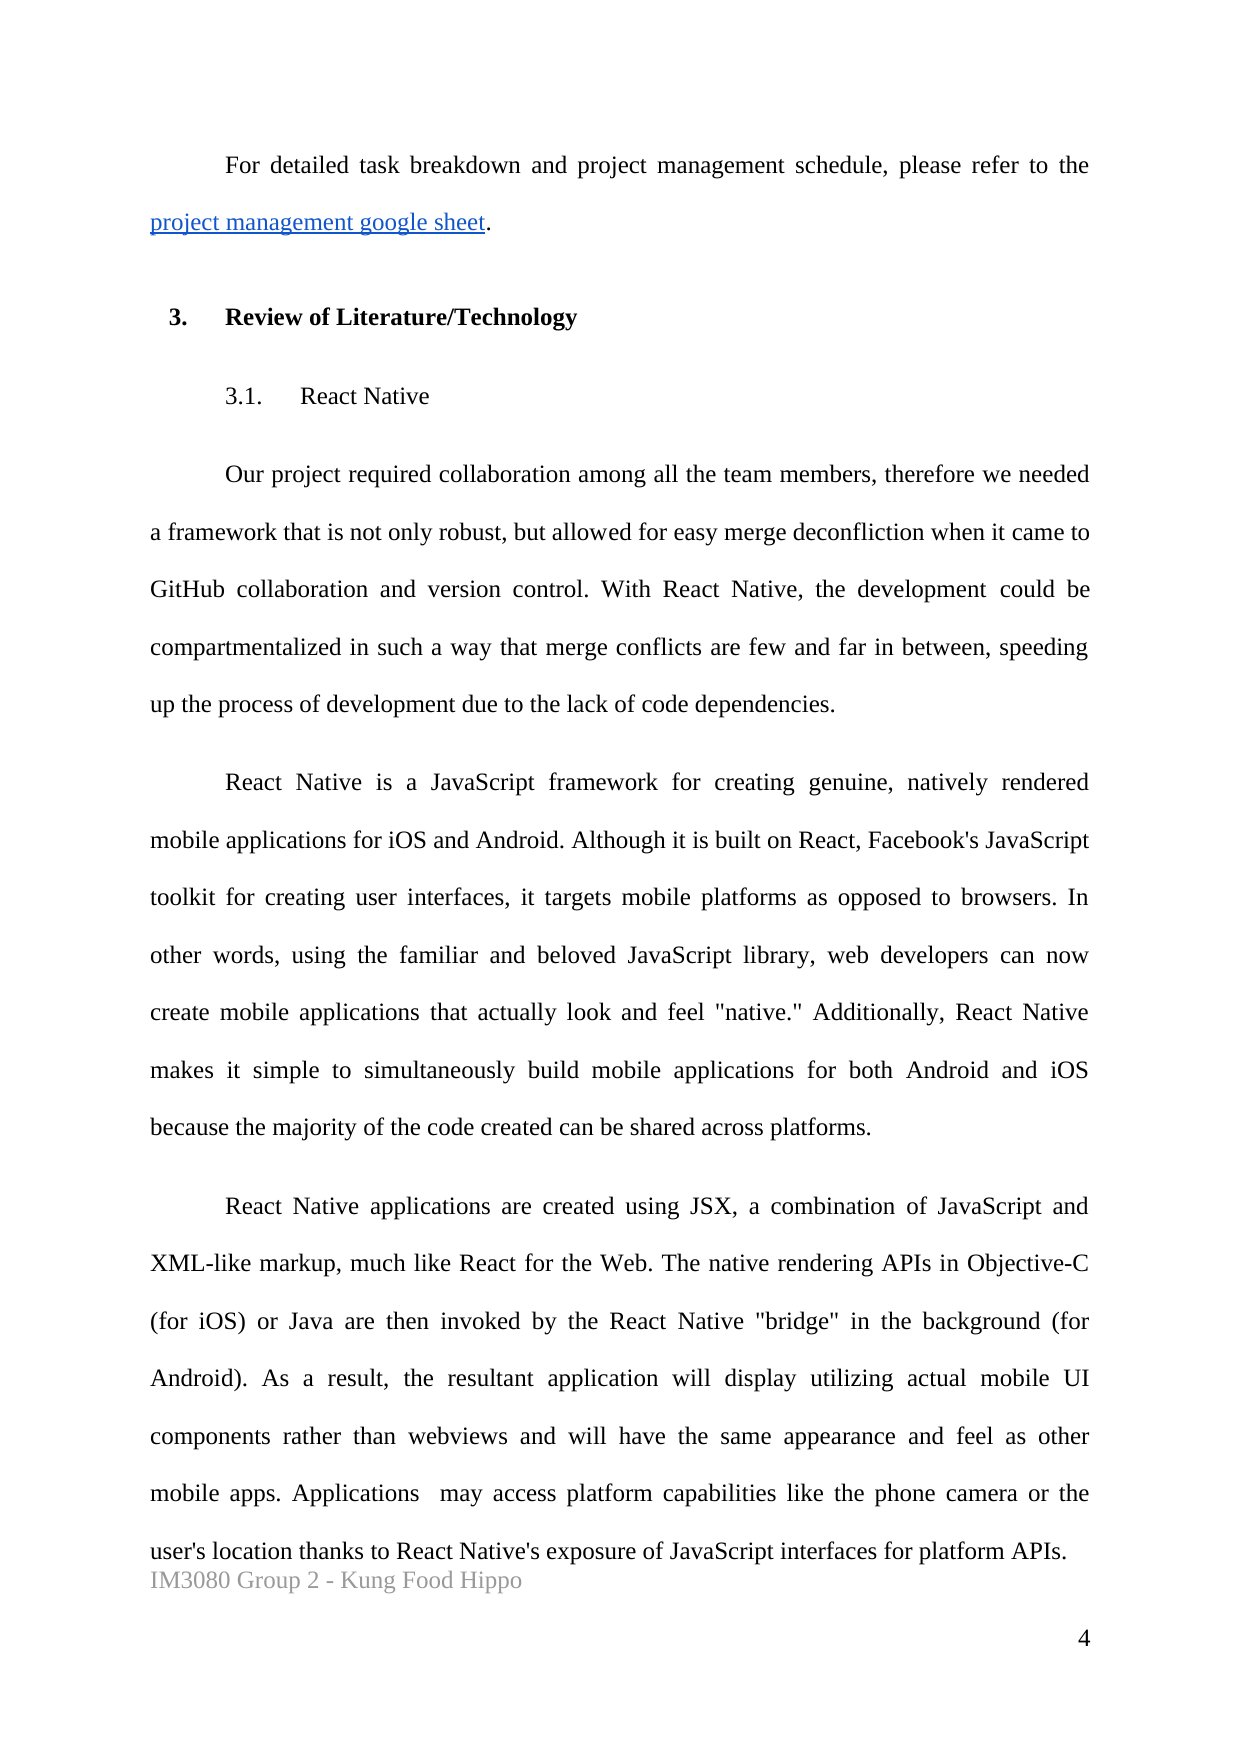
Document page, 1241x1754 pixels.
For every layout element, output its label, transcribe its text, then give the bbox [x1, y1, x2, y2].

text Our project required collaboration among all the team members, therefore we needed a framework that is not only robust, but allowed for easy merge deconfliction when it came to GitHub collaboration and version control. With React Native, the development could be compartmentalized in such a way that merge conflicts are few and far in between, speeding up the process of development due to the lack of code dependencies. [150, 459, 1090, 718]
subtitle Review of Literature/Technology [187, 302, 1090, 331]
text React Native is a JavaScript framework for creating genuine, natively rendered mobile applications for iOS and Android. Although it is built on React, Facebook's JavaScript toolkit for creating user interfaces, it targets mobile platforms as opposed to browsers. In other words, using the familiar and beloved JavaScript library, web developers can now create mobile applications that actually look and feel "native." Additionally, React Native makes it simple to simultaneously build mobile applications for both Android and iOS because the majority of the code created can be shared across platforms. [150, 767, 1090, 1141]
text React Native applications are created using JSX, a combination of JavaScript and XML-like markup, much like React for the Web. The native rendering APIs in Objective-C (for iOS) or Java are then invoked by the React Native "bridge" in the background (for Android). As a result, the resultant application will display utilizing actual mobile UI components rather than webviews and will have the same appearance and feel as other mobile apps. Applications may access platform capabilities like the phone camera or the user's location thanks to React Native's exposure of JavaScript interfaces for platform APIs. [150, 1191, 1090, 1564]
text For detailed task breakdown and project management schedule, please refer to the project management google sheet. [150, 150, 1090, 236]
subtitle React Native [262, 381, 1090, 409]
